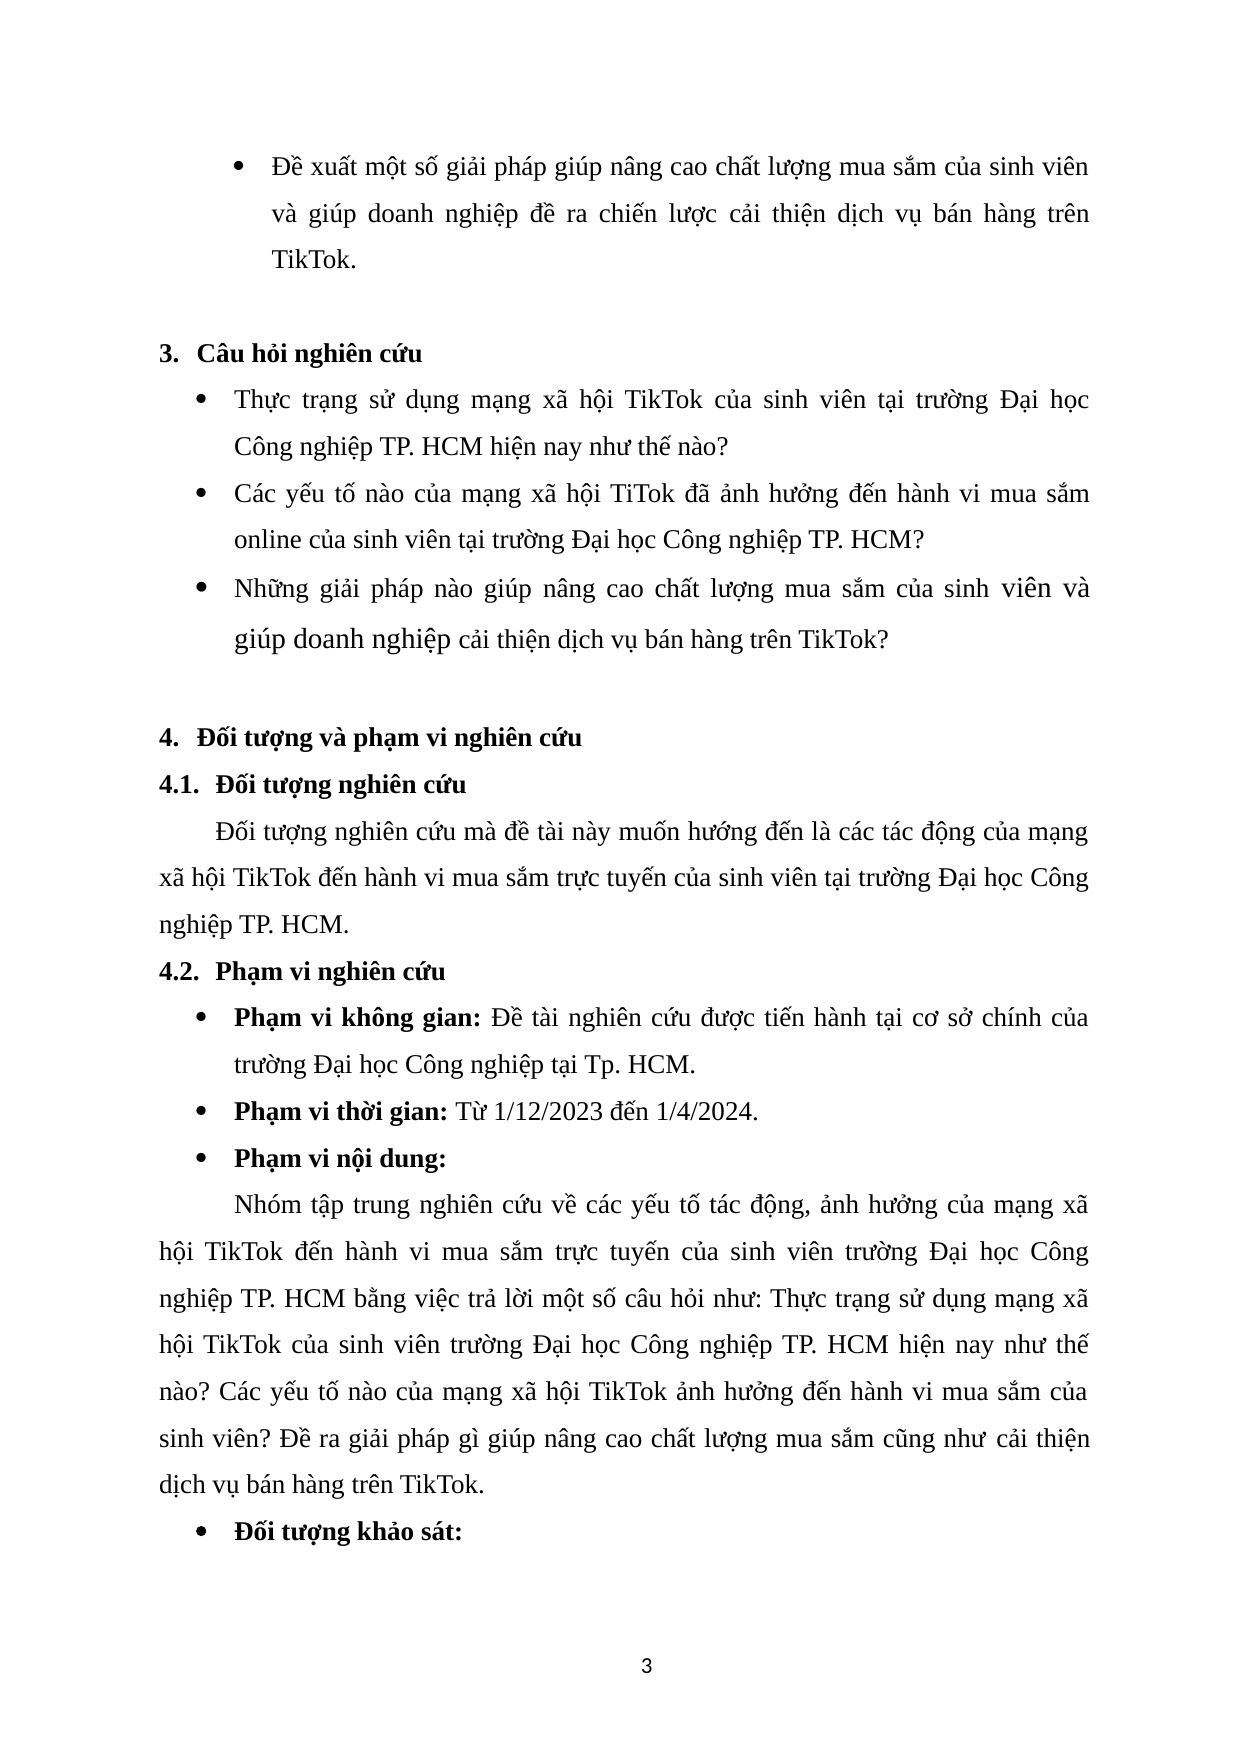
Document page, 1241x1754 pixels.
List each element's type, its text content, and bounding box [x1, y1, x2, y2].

list Thực trạng sử dụng mạng xã hội TikTok của sinh viên tại trường Đại học Công nghiệp TP. HCM hiện nay như thế nào? [196, 383, 1090, 461]
subtitle Câu hỏi nghiên cứu [159, 337, 1090, 368]
subtitle Phạm vi nghiên cứu [159, 955, 1090, 986]
list Những giải pháp nào giúp nâng cao chất lượng mua sắm của sinh viên và giúp doanh nghiệp cải thiện dịch vụ bán hàng trên TikTok? [196, 570, 1090, 654]
list Phạm vi nội dung: [196, 1142, 1090, 1173]
subtitle Đối tượng và phạm vi nghiên cứu [159, 721, 1090, 752]
text Nhóm tập trung nghiên cứu về các yếu tố tác động, ảnh hưởng của mạng xã hội TikTok đến hành vi mua sắm trực tuyến của sinh viên trường Đại học Công nghiệp TP. HCM bằng việc trả lời một số câu hỏi như: Thực trạng sử dụng mạng xã hội TikTok của sinh viên trường Đại học Công nghiệp TP. HCM hiện nay như thế nào? Các yếu tố nào của mạng xã hội TikTok ảnh hưởng đến hành vi mua sắm của sinh viên? Đề ra giải pháp gì giúp nâng cao chất lượng mua sắm cũng như cải thiện dịch vụ bán hàng trên TikTok. [159, 1188, 1090, 1500]
text Đối tượng nghiên cứu mà đề tài này muốn hướng đến là các tác động của mạng xã hội TikTok đến hành vi mua sắm trực tuyến của sinh viên tại trường Đại học Công nghiệp TP. HCM. [159, 815, 1090, 939]
list Đề xuất một số giải pháp giúp nâng cao chất lượng mua sắm của sinh viên và giúp doanh nghiệp đề ra chiến lược cải thiện dịch vụ bán hàng trên TikTok. [234, 150, 1090, 274]
list Phạm vi thời gian: Từ 1/12/2023 đến 1/4/2024. [196, 1095, 1090, 1126]
list Đối tượng khảo sát: [196, 1515, 1090, 1546]
list Phạm vi không gian: Đề tài nghiên cứu được tiến hành tại cơ sở chính của trường Đại học Công nghiệp tại Tp. HCM. [196, 1001, 1090, 1079]
subtitle Đối tượng nghiên cứu [159, 768, 1090, 799]
list Các yếu tố nào của mạng xã hội TiTok đã ảnh hưởng đến hành vi mua sắm online của sinh viên tại trường Đại học Công nghiệp TP. HCM? [196, 477, 1090, 555]
